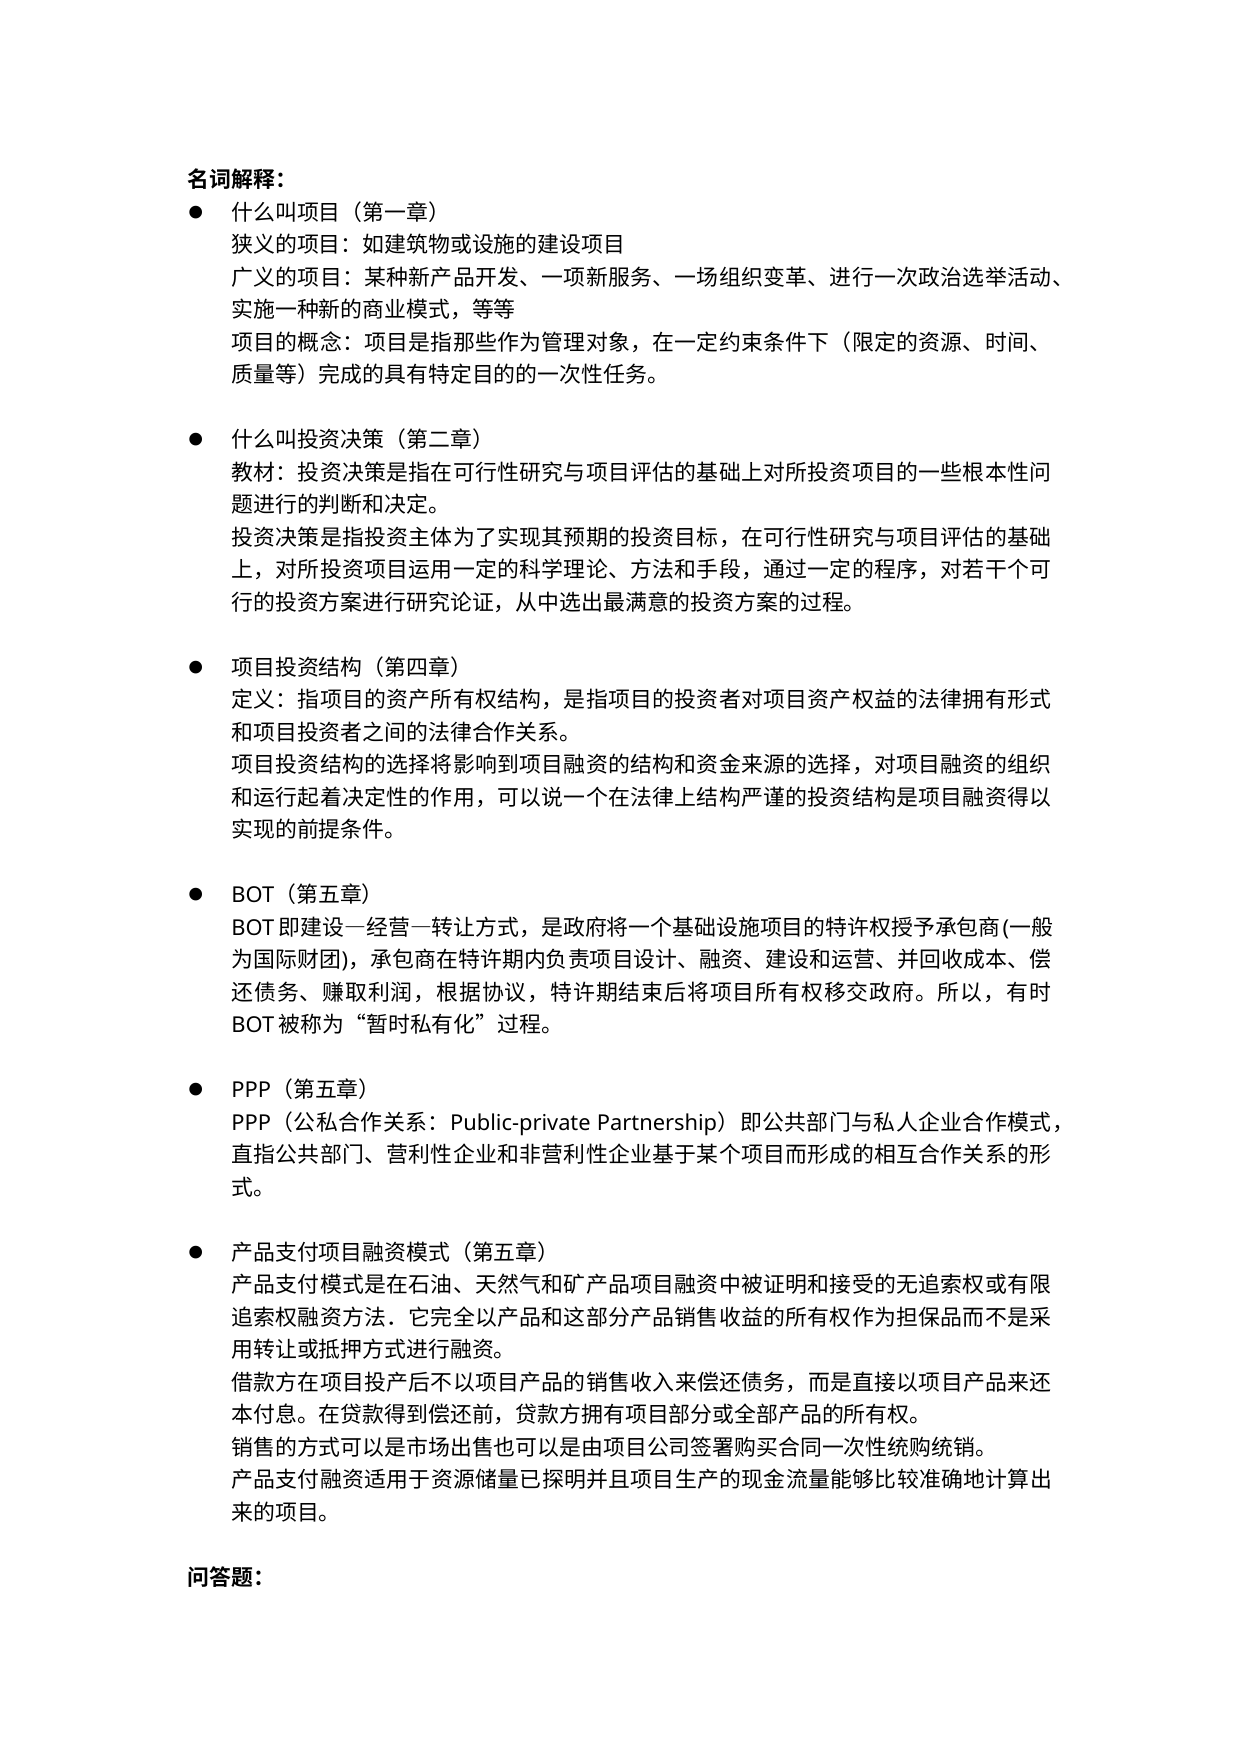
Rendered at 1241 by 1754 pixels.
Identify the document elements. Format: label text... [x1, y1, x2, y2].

list 项目投资结构的选择将影响到项目融资的结构和资金来源的选择，对项目融资的组织和运行起着决定性的作用，可以说一个在法律上结构严谨的投资结构是项目融资得以实现的前提条件。 [231, 747, 1053, 844]
text 名词解释： [187, 162, 1053, 194]
list 借款方在项目投产后不以项目产品的销售收入来偿还债务，而是直接以项目产品来还本付息。在贷款得到偿还前，贷款方拥有项目部分或全部产品的所有权。 [231, 1364, 1053, 1429]
list 项目投资结构（第四章） [187, 649, 1053, 682]
list 产品支付模式是在石油、天然气和矿产品项目融资中被证明和接受的无追索权或有限追索权融资方法．它完全以产品和这部分产品销售收益的所有权作为担保品而不是采用转让或抵押方式进行融资。 [231, 1267, 1053, 1364]
list 销售的方式可以是市场出售也可以是由项目公司签署购买合同一次性统购统销。 [231, 1429, 1053, 1462]
list 产品支付项目融资模式（第五章） [187, 1234, 1053, 1267]
text 投资决策是指投资主体为了实现其预期的投资目标，在可行性研究与项目评估的基础上，对所投资项目运用一定的科学理论、方法和手段，通过一定的程序，对若干个可行的投资方案进行研究论证，从中选出最满意的投资方案的过程。 [231, 519, 1053, 617]
list 定义：指项目的资产所有权结构，是指项目的投资者对项目资产权益的法律拥有形式和项目投资者之间的法律合作关系。 [231, 682, 1053, 747]
list 产品支付融资适用于资源储量已探明并且项目生产的现金流量能够比较准确地计算出来的项目。 [231, 1462, 1053, 1527]
text 教材：投资决策是指在可行性研究与项目评估的基础上对所投资项目的一些根本性问题进行的判断和决定。 [231, 454, 1053, 519]
list 什么叫项目（第一章） [187, 194, 1053, 227]
text 问答题： [187, 1559, 1053, 1592]
text 广义的项目：某种新产品开发、一项新服务、一场组织变革、进行一次政治选举活动、实施一种新的商业模式，等等 [231, 259, 1053, 324]
list BOT（第五章） [187, 877, 1053, 909]
text 项目的概念：项目是指那些作为管理对象，在一定约束条件下（限定的资源、时间、质量等）完成的具有特定目的的一次性任务。 [231, 324, 1053, 389]
list BOT即建设—经营—转让方式，是政府将一个基础设施项目的特许权授予承包商(一般为国际财团)，承包商在特许期内负责项目设计、融资、建设和运营、并回收成本、偿还债务、赚取利润，根据协议，特许期结束后将项目所有权移交政府。所以，有时BOT被称为“暂时私有化”过程。 [231, 909, 1053, 1039]
text 狭义的项目：如建筑物或设施的建设项目 [187, 227, 1053, 259]
list PPP（公私合作关系：Public-private Partnership）即公共部门与私人企业合作模式，直指公共部门、营利性企业和非营利性企业基于某个项目而形成的相互合作关系的形式。 [231, 1104, 1053, 1202]
list PPP（第五章） [187, 1072, 1053, 1104]
list 什么叫投资决策（第二章） [187, 422, 1053, 454]
